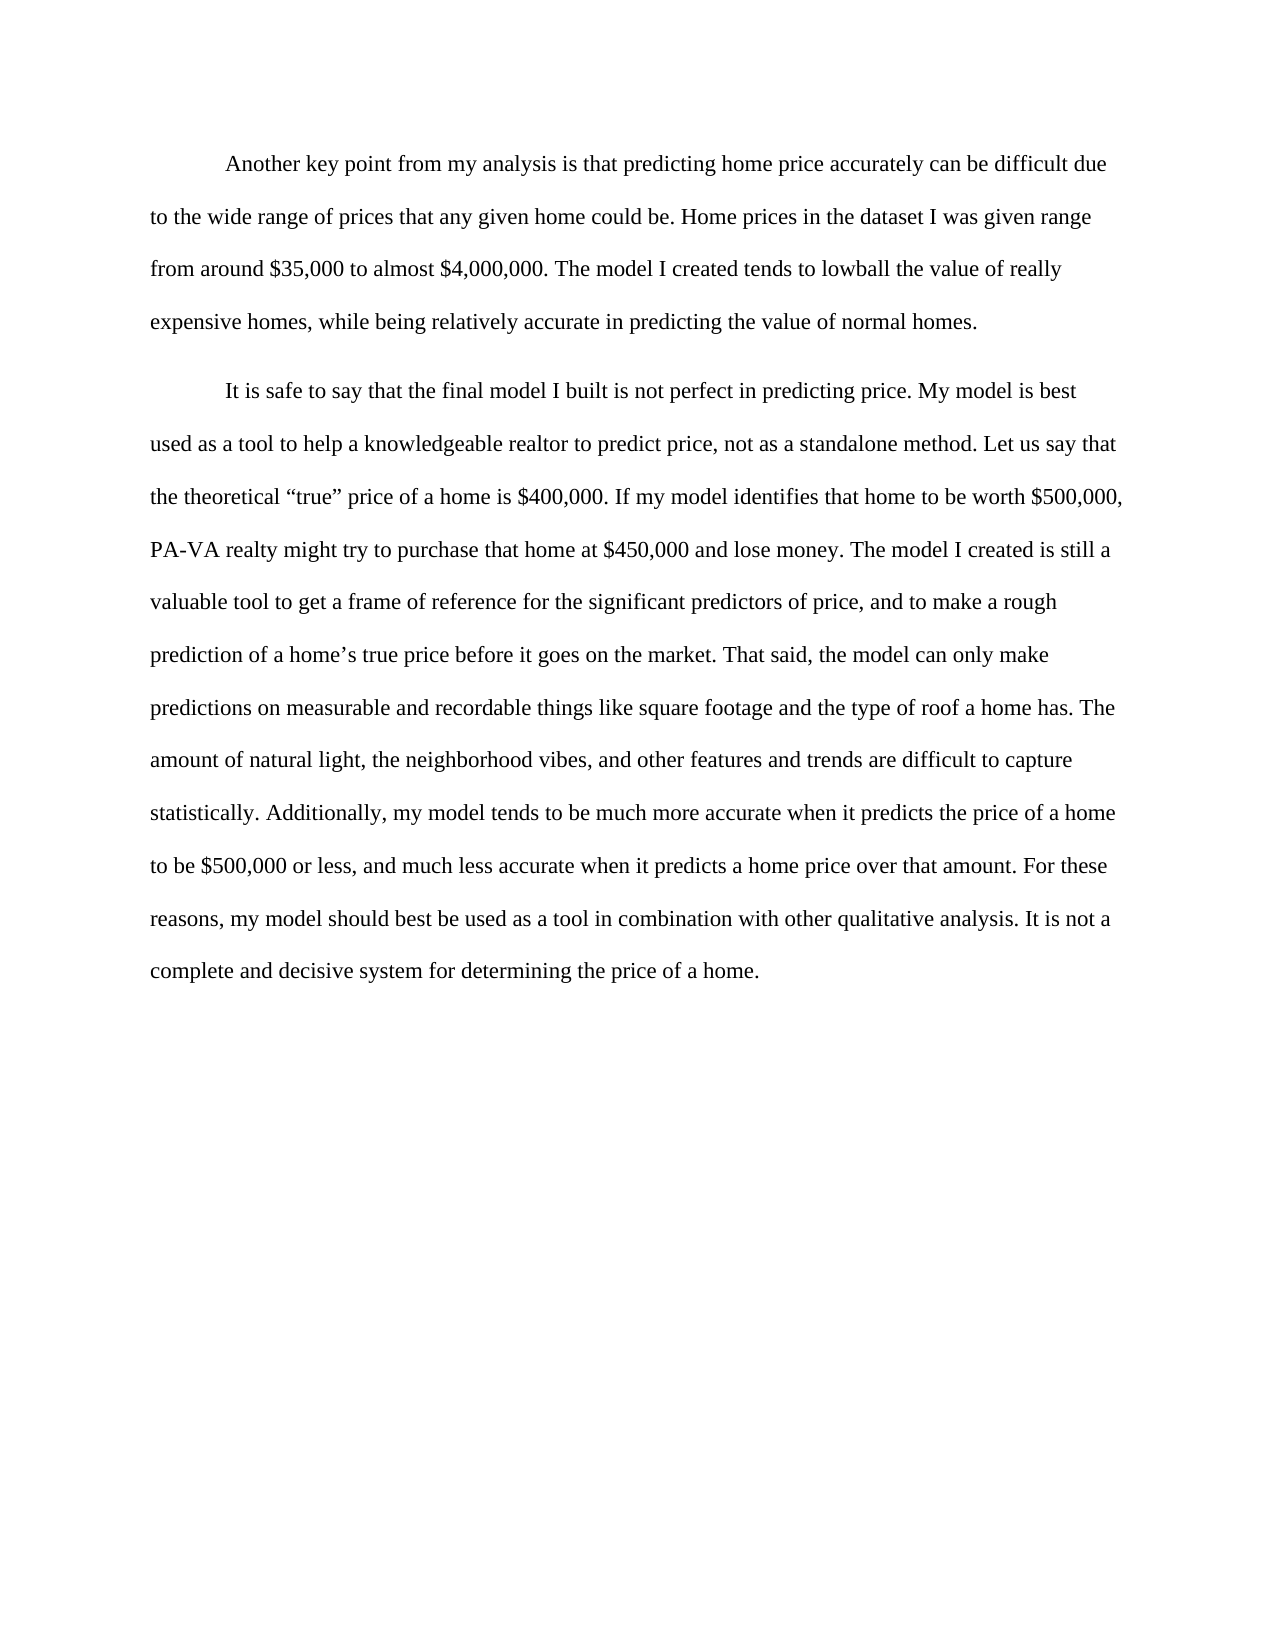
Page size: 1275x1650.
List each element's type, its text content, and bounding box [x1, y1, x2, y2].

text It is safe to say that the final model I built is not perfect in predicting price. My model is best used as a tool to help a knowledgeable realtor to predict price, not as a standalone method. Let us say that the theoretical “true” price of a home is $400,000. If my model identifies that home to be worth $500,000, PA-VA realty might try to purchase that home at $450,000 and lose money. The model I created is still a valuable tool to get a frame of reference for the significant predictors of price, and to make a rough prediction of a home’s true price before it goes on the market. That said, the model can only make predictions on measurable and recordable things like square footage and the type of roof a home has. The amount of natural light, the neighborhood vibes, and other features and trends are difficult to capture statistically. Additionally, my model tends to be much more accurate when it predicts the price of a home to be $500,000 or less, and much less accurate when it predicts a home price over that amount. For these reasons, my model should best be used as a tool in combination with other qualitative analysis. It is not a complete and decisive system for determining the price of a home. [150, 377, 1125, 984]
text Another key point from my analysis is that predicting home price accurately can be difficult due to the wide range of prices that any given home could be. Home prices in the dataset I was given range from around $35,000 to almost $4,000,000. The model I created tends to lowball the value of really expensive homes, while being relatively accurate in predicting the value of normal homes. [150, 150, 1125, 334]
